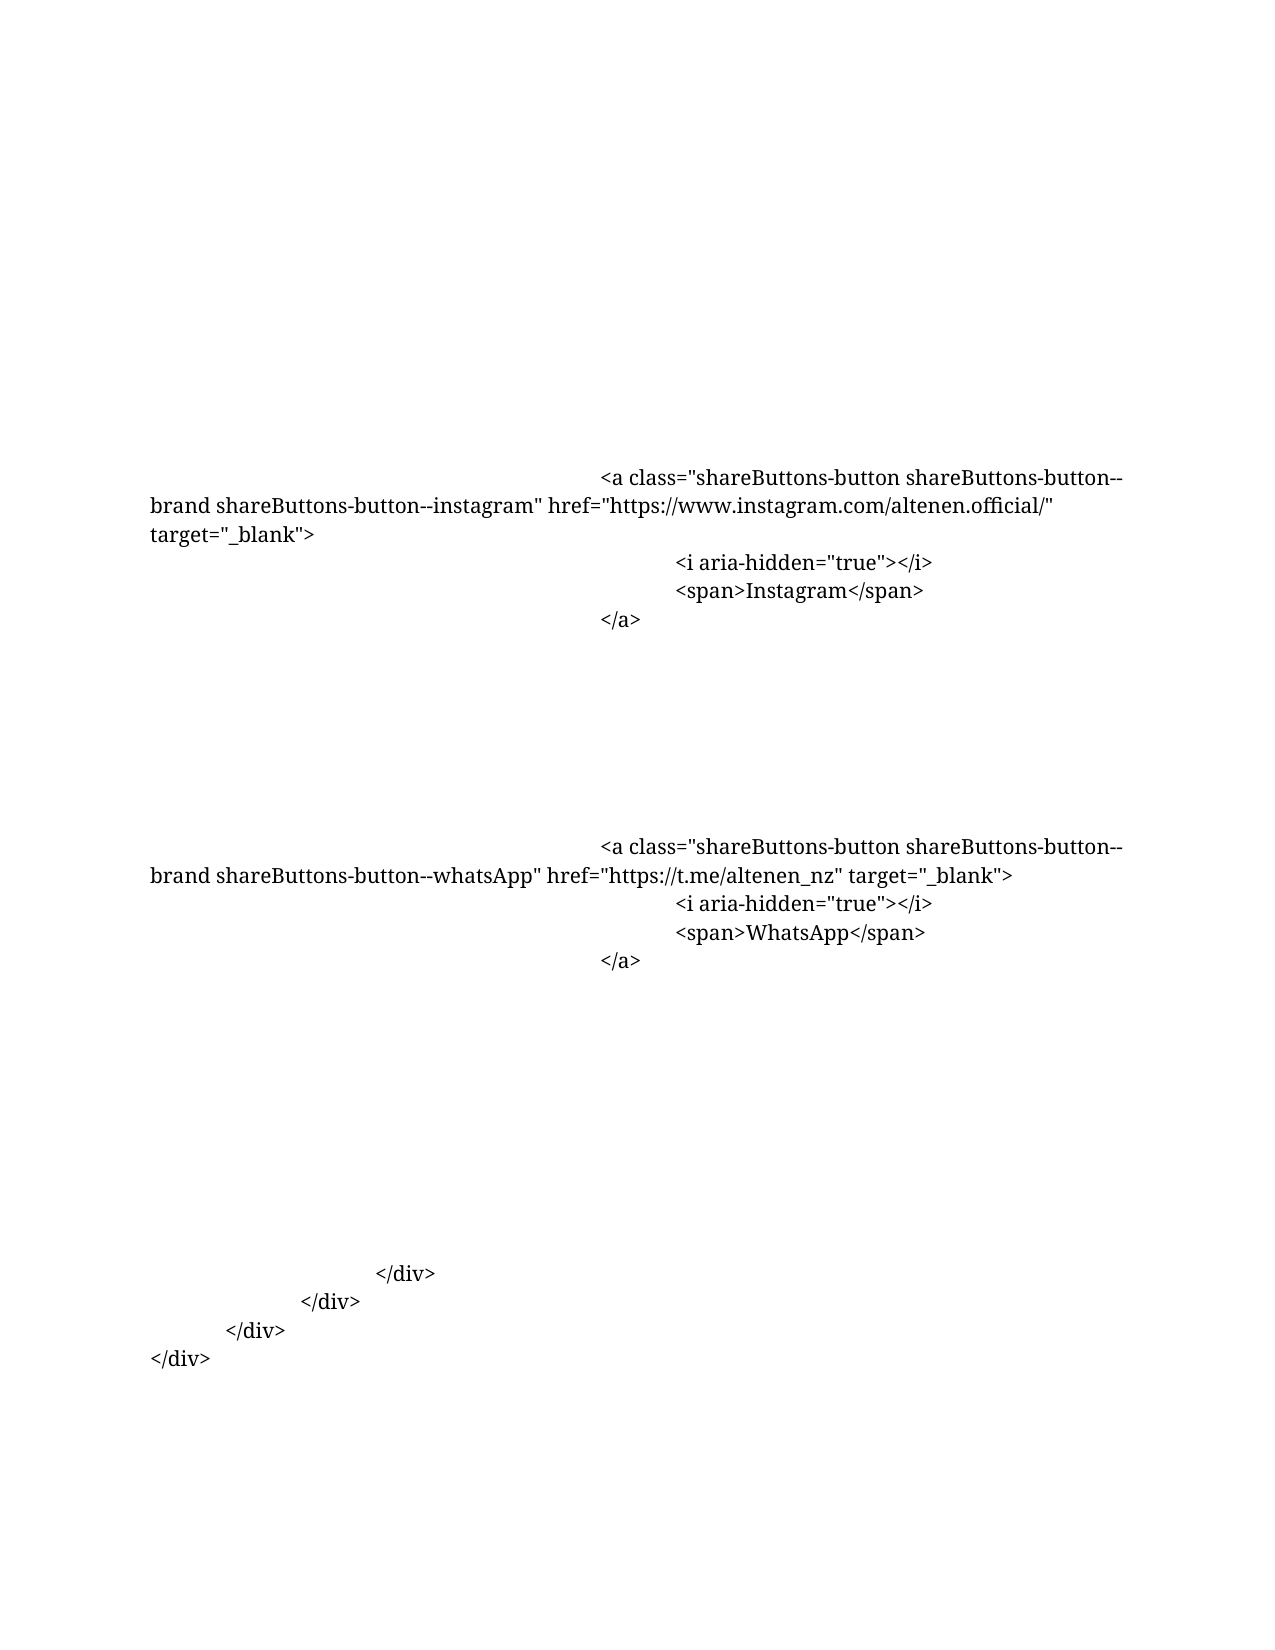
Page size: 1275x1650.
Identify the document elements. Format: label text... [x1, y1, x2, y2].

text <i aria-hidden="true"></i> [150, 889, 1125, 918]
text <a class="shareButtons-button shareButtons-button--brand shareButtons-button--whatsApp" href="https://t.me/altenen_nz" target="_blank"> [150, 832, 1125, 889]
text </div> [150, 1316, 1125, 1344]
text </div> [150, 1259, 1125, 1287]
text </a> [150, 946, 1125, 975]
text </a> [150, 605, 1125, 633]
text </div> [150, 1287, 1125, 1316]
text </div> [150, 1344, 1125, 1373]
text <i aria-hidden="true"></i> [150, 548, 1125, 577]
text <span>Instagram</span> [150, 577, 1125, 605]
text <span>WhatsApp</span> [150, 918, 1125, 946]
text <a class="shareButtons-button shareButtons-button--brand shareButtons-button--instagram" href="https://www.instagram.com/altenen.official/" target="_blank"> [150, 463, 1125, 548]
